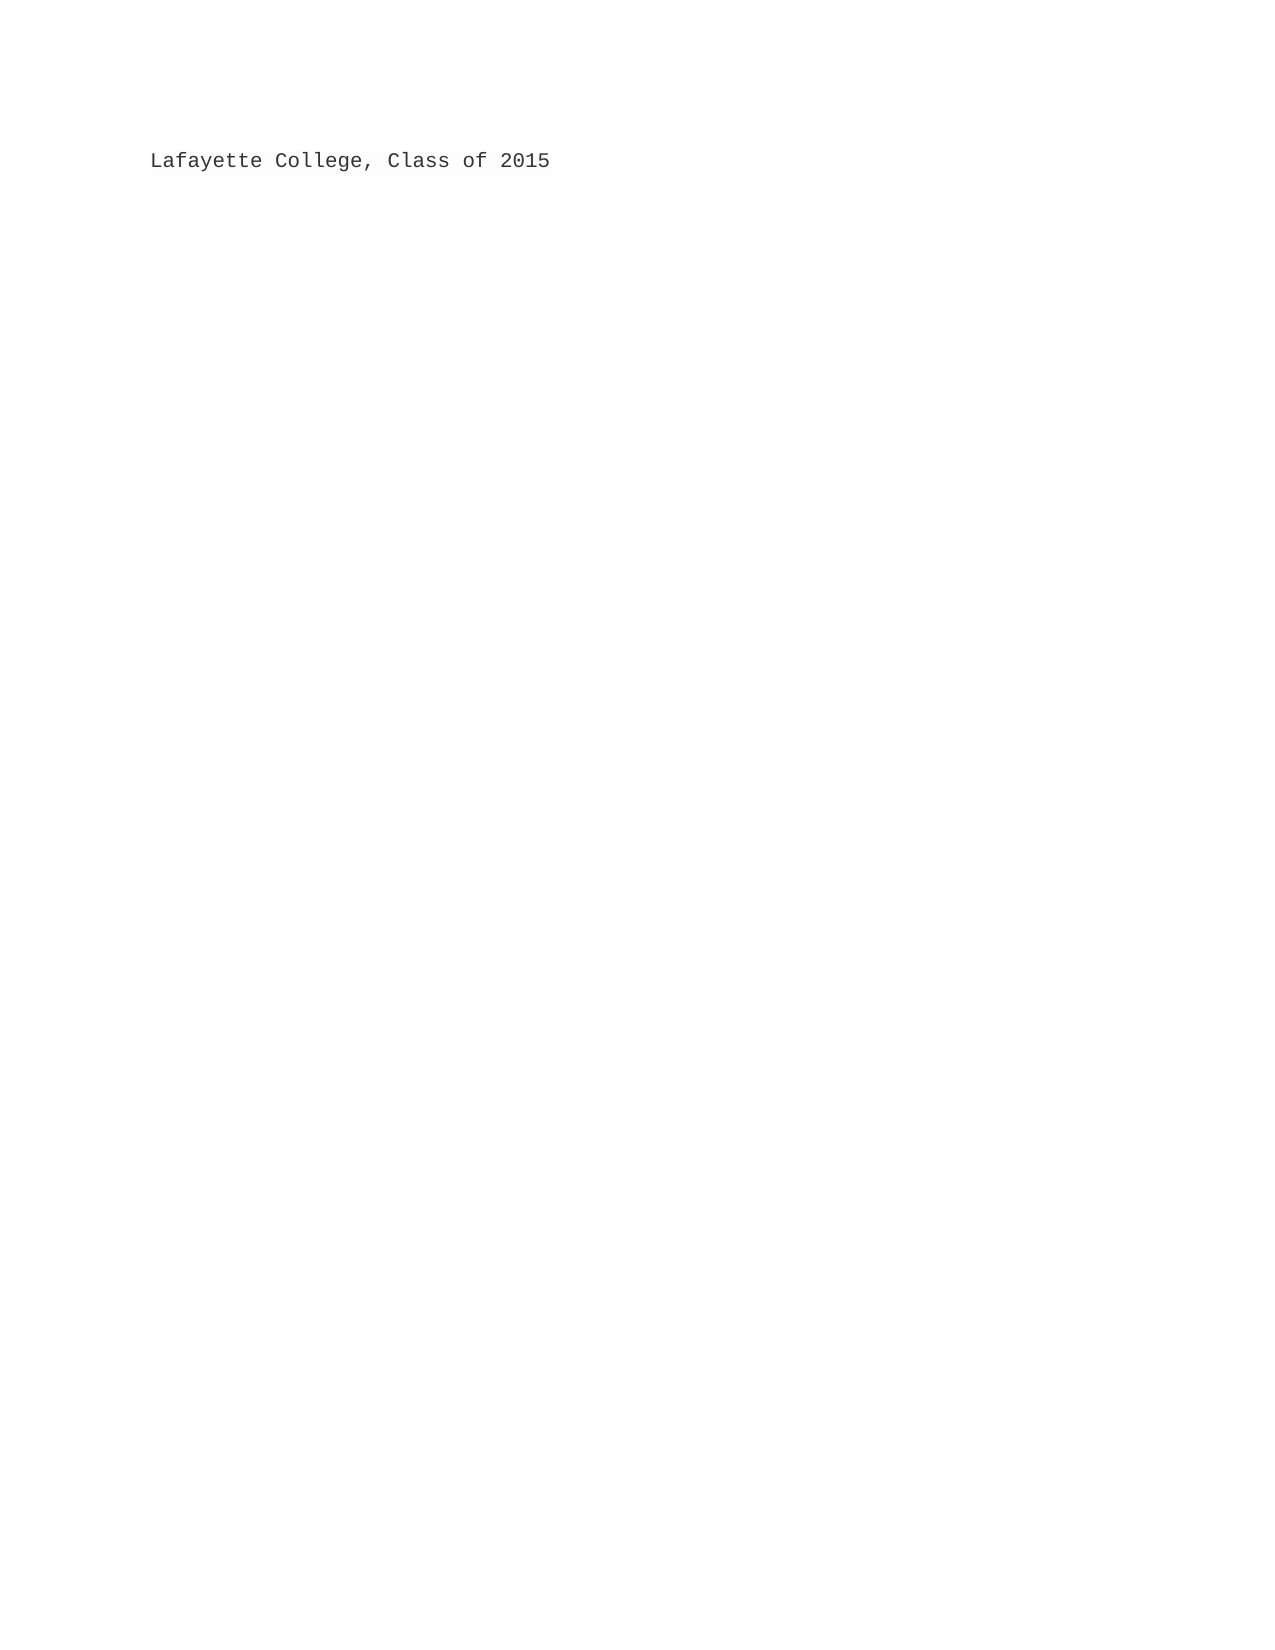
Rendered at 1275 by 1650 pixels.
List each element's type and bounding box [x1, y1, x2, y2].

text [150, 150, 1125, 230]
